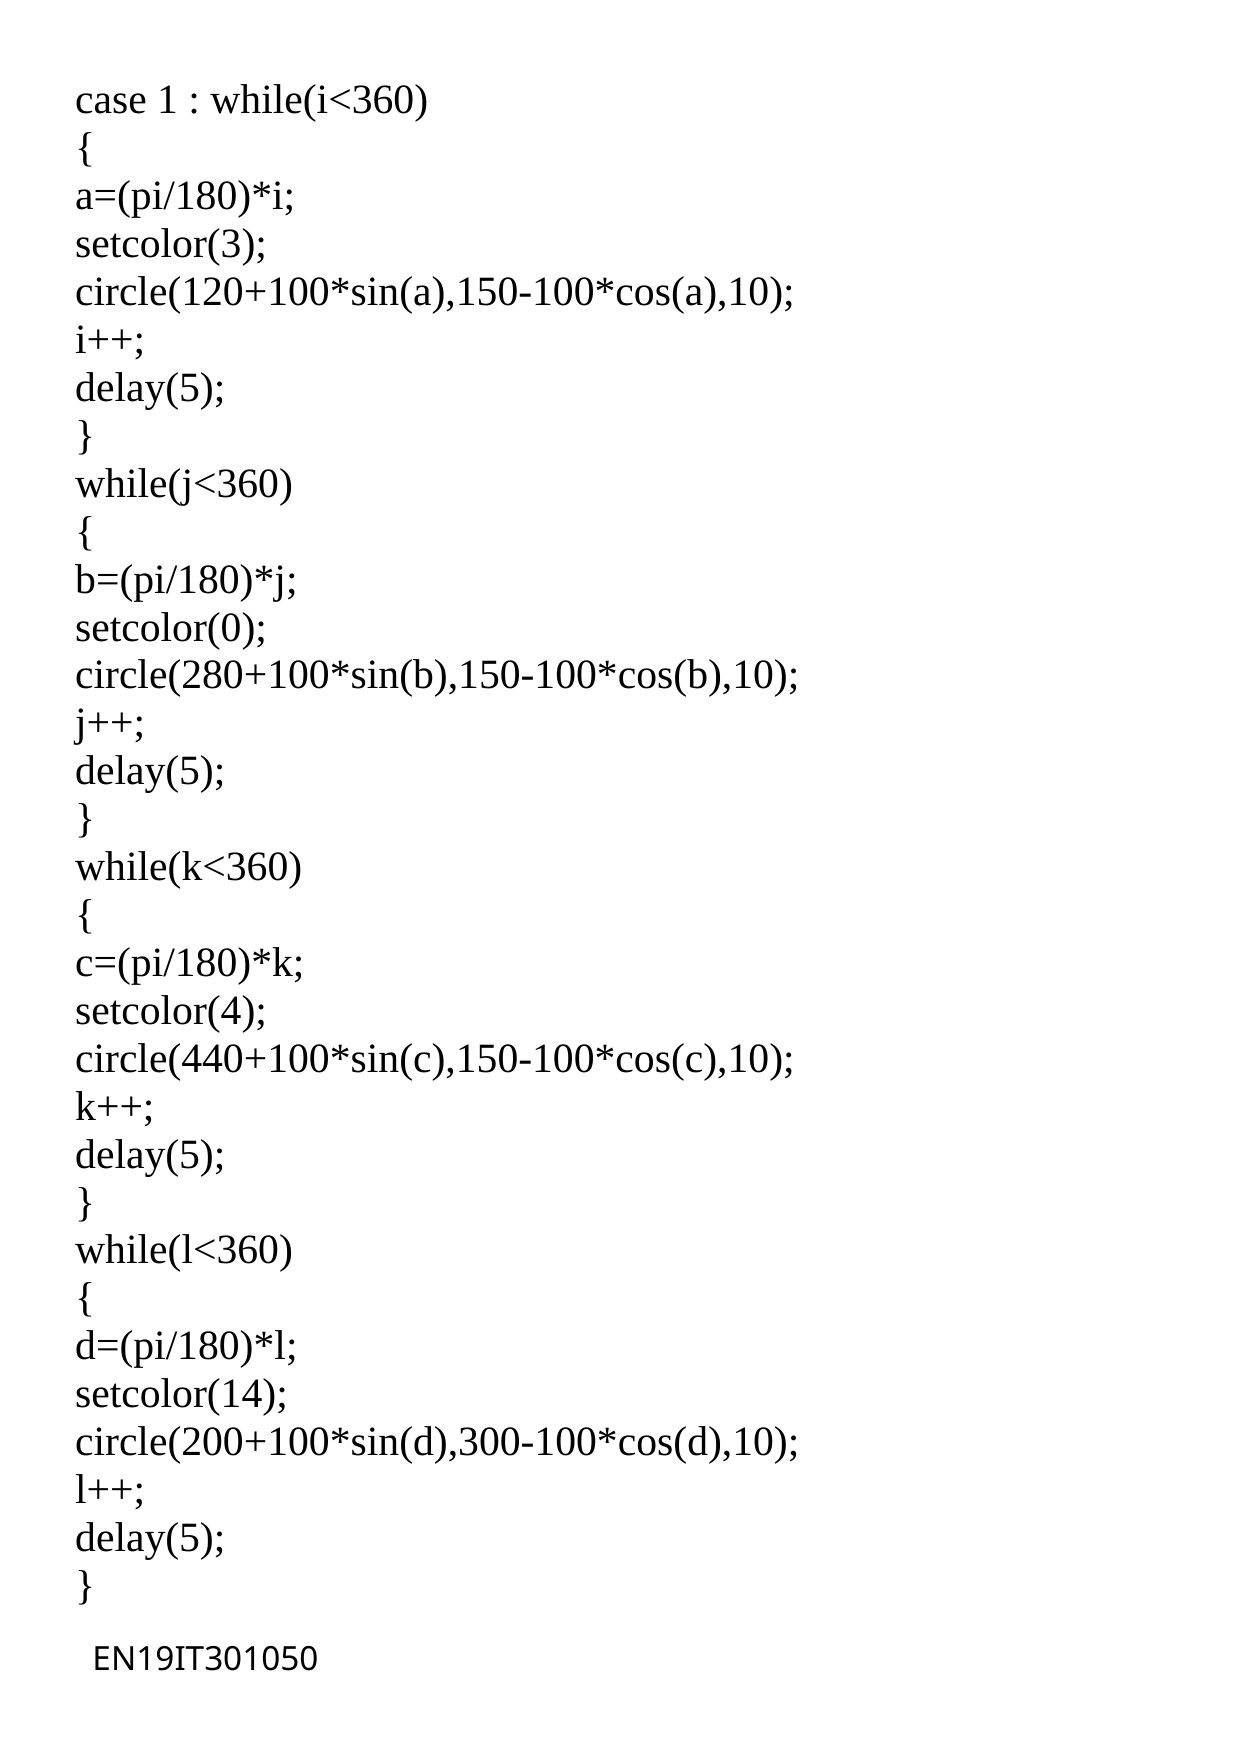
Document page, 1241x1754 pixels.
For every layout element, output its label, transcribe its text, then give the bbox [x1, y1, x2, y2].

text circle(280+100*sin(b),150-100*cos(b),10); [75, 650, 1165, 698]
text c=(pi/180)*k; [75, 937, 1165, 985]
text j++; [75, 698, 1165, 746]
text i++; [75, 314, 1165, 362]
text } [75, 794, 1165, 842]
text circle(440+100*sin(c),150-100*cos(c),10); [75, 1033, 1165, 1081]
text { [75, 1273, 1165, 1321]
text setcolor(14); [75, 1369, 1165, 1417]
text while(j<360) [75, 458, 1165, 506]
text a=(pi/180)*i; [75, 171, 1165, 219]
text { [75, 123, 1165, 171]
text { [75, 889, 1165, 937]
text while(k<360) [75, 842, 1165, 889]
text } [75, 410, 1165, 458]
text setcolor(0); [75, 602, 1165, 650]
text } [75, 1560, 1165, 1608]
text d=(pi/180)*l; [75, 1321, 1165, 1369]
text } [75, 1177, 1165, 1225]
text setcolor(4); [75, 985, 1165, 1033]
text delay(5); [75, 362, 1165, 410]
text circle(200+100*sin(d),300-100*cos(d),10); [75, 1417, 1165, 1464]
text delay(5); [75, 1129, 1165, 1177]
text case 1 : while(i<360) [75, 75, 1165, 123]
text while(l<360) [75, 1225, 1165, 1273]
text delay(5); [75, 1512, 1165, 1560]
text b=(pi/180)*j; [75, 554, 1165, 602]
text circle(120+100*sin(a),150-100*cos(a),10); [75, 267, 1165, 314]
text k++; [75, 1081, 1165, 1129]
text l++; [75, 1464, 1165, 1512]
text setcolor(3); [75, 219, 1165, 267]
text { [75, 506, 1165, 554]
text delay(5); [75, 746, 1165, 794]
